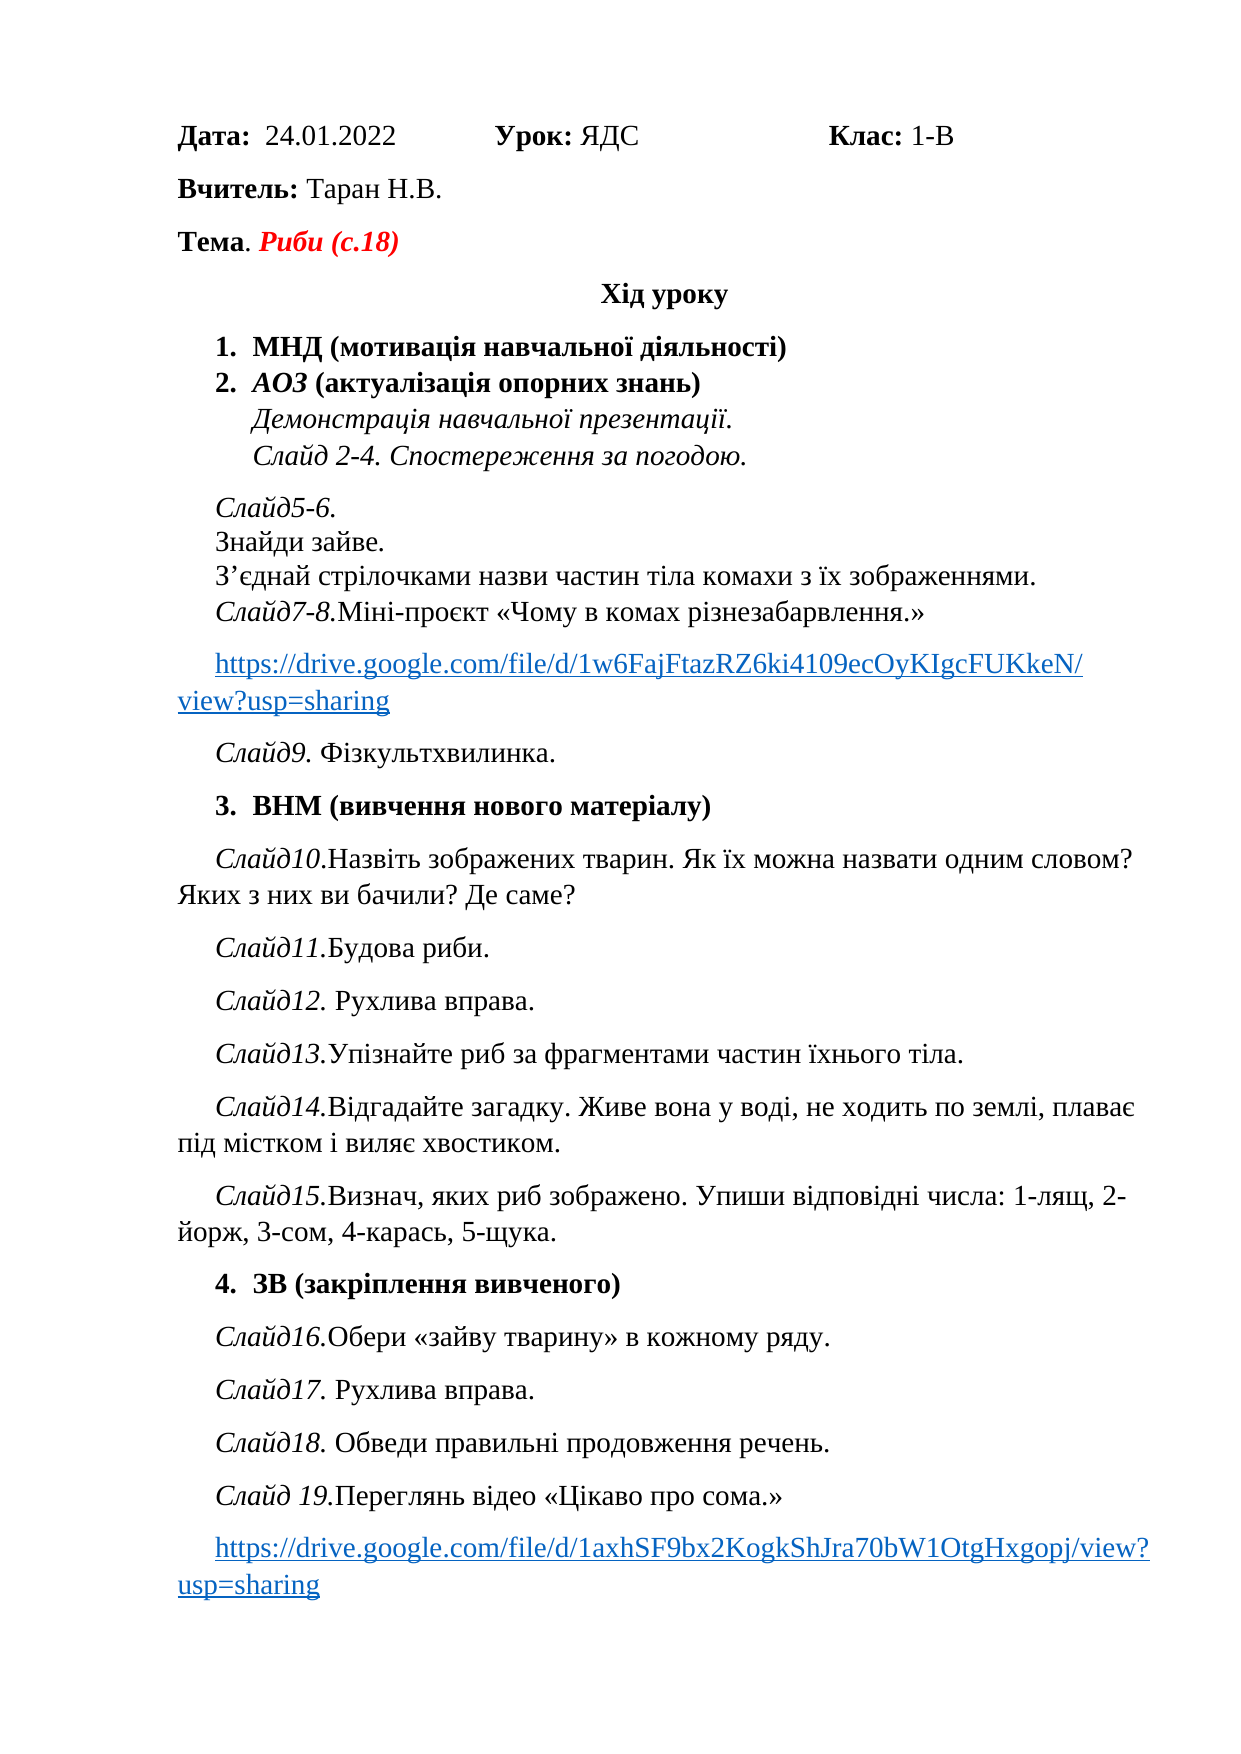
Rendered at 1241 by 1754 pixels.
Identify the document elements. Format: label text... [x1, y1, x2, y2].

text З’єднай стрілочками назви частин тіла комахи з їх зображеннями. [177, 558, 1152, 591]
text Слайд18. Обведи правильні продовження речень. [177, 1425, 1152, 1458]
text Вчитель: Таран Н.В. [177, 171, 1152, 204]
text Слайд10.Назвіть зображених тварин. Як їх можна назвати одним словом? Яких з них ви бачили? Де саме? [177, 841, 1152, 911]
text Дата: 24.01.2022 Урок: ЯДС Клас: 1-В [177, 118, 1152, 152]
list Слайд 2-4. Спостереження за погодою. [252, 438, 1152, 471]
list ВНМ (вивчення нового матеріалу) [215, 788, 1152, 822]
text Слайд17. Рухлива вправа. [177, 1372, 1152, 1406]
text Слайд13.Упізнайте риб за фрагментами частин їхнього тіла. [177, 1036, 1152, 1069]
list Демонстрація навчальної презентації. [252, 402, 1152, 435]
text Знайди зайве. [177, 524, 1152, 558]
text Слайд9. Фізкультхвилинка. [177, 736, 1152, 769]
list МНД (мотивація навчальної діяльності) [215, 329, 1152, 363]
text https://drive.google.com/file/d/1w6FajFtazRZ6ki4109ecOyKIgcFUKkeN/view?usp=sharing [177, 647, 1152, 716]
text Слайд 19.Переглянь відео «Цікаво про сома.» [177, 1478, 1152, 1511]
text Слайд5-6. [177, 491, 1152, 524]
text Слайд12. Рухлива вправа. [177, 983, 1152, 1017]
text https://drive.google.com/file/d/1axhSF9bx2KogkShJra70bW1OtgHxgopj/view?usp=sharing [177, 1531, 1152, 1600]
list ЗВ (закріплення вивченого) [215, 1267, 1152, 1300]
text Слайд11.Будова риби. [177, 930, 1152, 964]
text Слайд15.Визнач, яких риб зображено. Упиши відповідні числа: 1-лящ, 2-йорж, 3-сом, 4-карась, 5-щука. [177, 1178, 1152, 1247]
text Тема. Риби (с.18) [177, 224, 1152, 257]
list АОЗ (актуалізація опорних знань) [215, 366, 1152, 399]
text Хід уроку [177, 277, 1152, 310]
text Слайд7-8.Міні-проєкт «Чому в комах різнезабарвлення.» [177, 594, 1152, 627]
text Слайд14.Відгадайте загадку. Живе вона у воді, не ходить по землі, плаває під містком і виляє хвостиком. [177, 1089, 1152, 1158]
text Слайд16.Обери «зайву тварину» в кожному ряду. [177, 1319, 1152, 1353]
